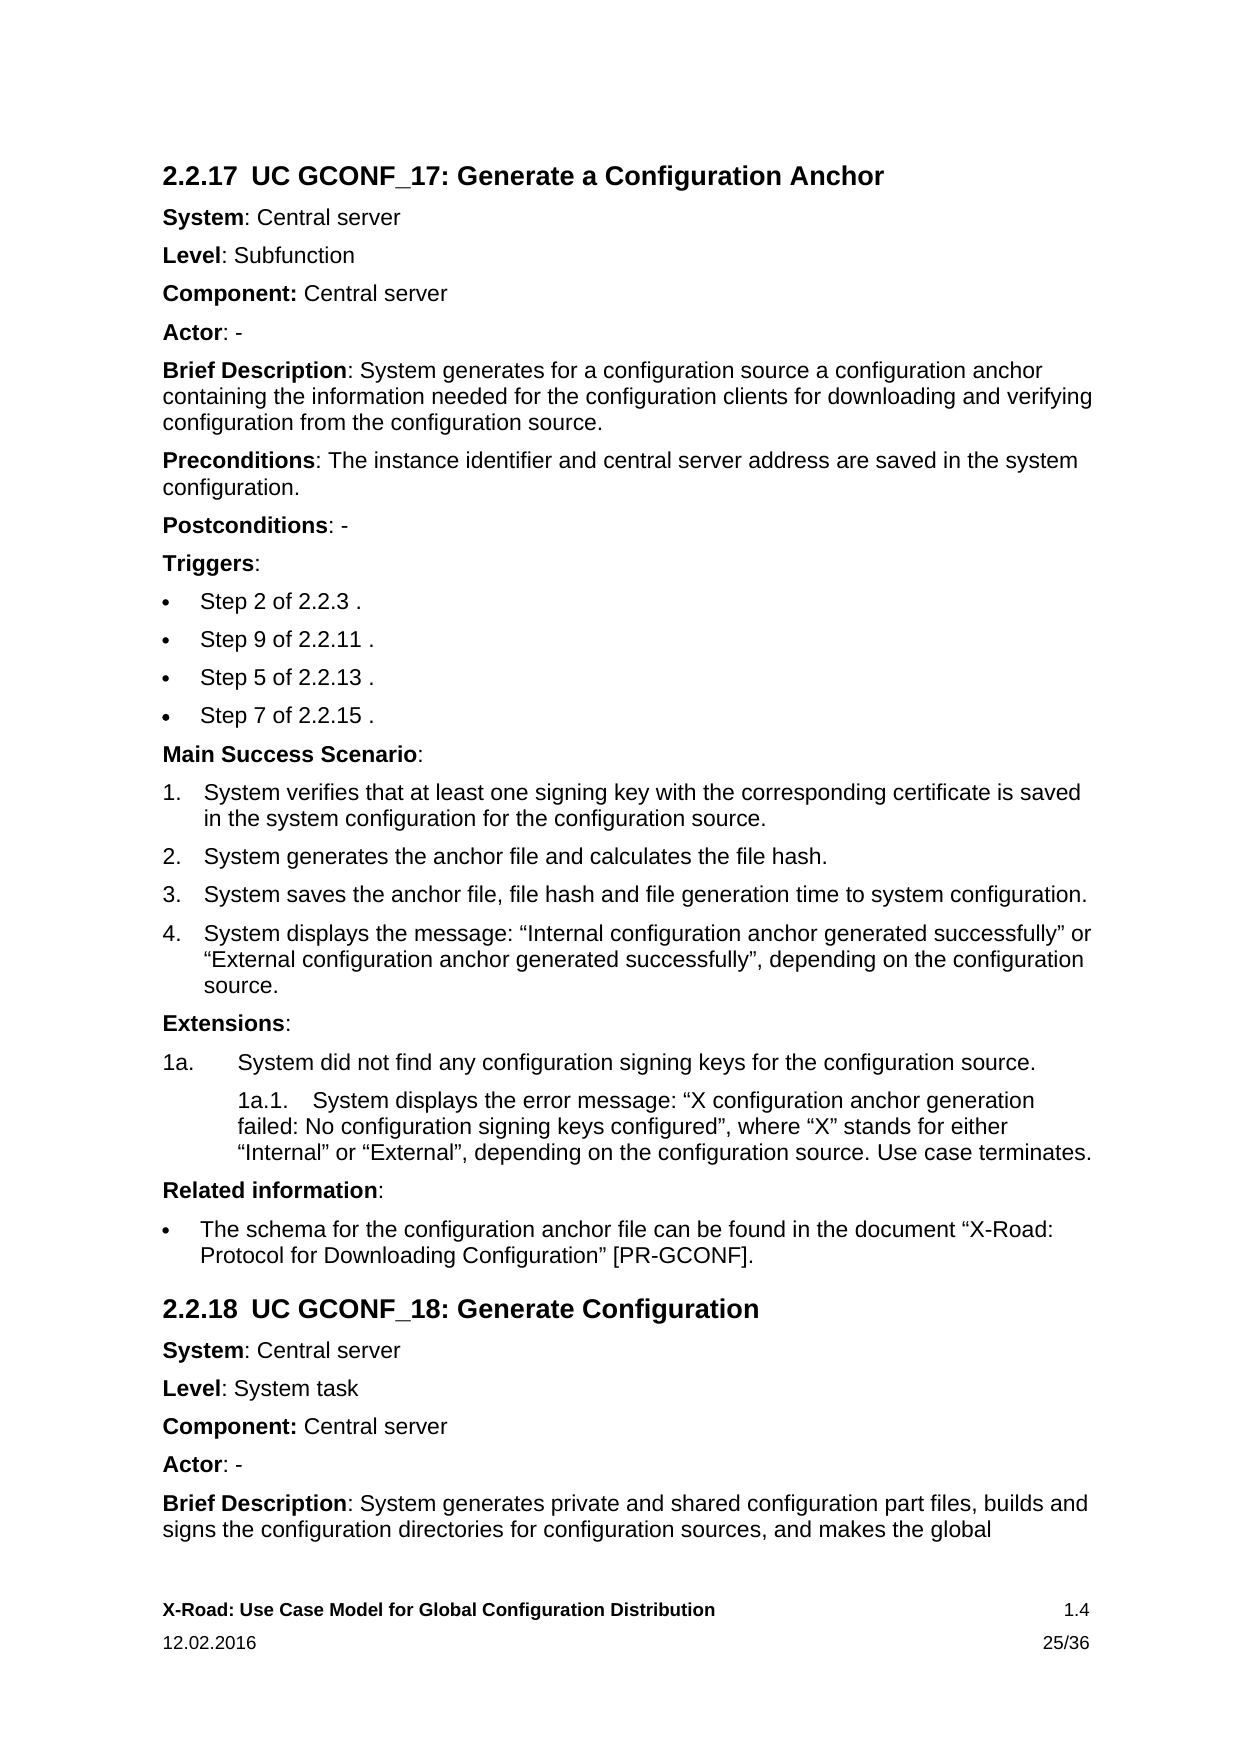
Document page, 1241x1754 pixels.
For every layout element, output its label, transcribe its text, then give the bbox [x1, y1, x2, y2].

text 1a.1. System displays the error message: “X configuration anchor generation failed: No configuration signing keys configured”, where “X” stands for either “Internal” or “External”, depending on the configuration source. Use case terminates. [237, 1087, 1093, 1166]
list Step 9 of 2.2.11. [162, 626, 1093, 653]
list Step 5 of 2.2.13. [162, 664, 1093, 691]
text System: Central server [162, 204, 1093, 230]
text Component: Central server [162, 1413, 1093, 1439]
text Postconditions: - [162, 512, 1093, 538]
text Preconditions: The instance identifier and central server address are saved in the system configuration. [162, 447, 1093, 500]
list The schema for the configuration anchor file can be found in the document “X-Road: Protocol for Downloading Configuration” [PR-GCONF]. [162, 1216, 1093, 1268]
text Triggers: [162, 550, 1093, 576]
subtitle UC GCONF_18: Generate Configuration [162, 1293, 1093, 1324]
text Level: System task [162, 1375, 1093, 1401]
text Related information: [162, 1177, 1093, 1204]
text Actor: - [162, 318, 1093, 345]
text Level: Subfunction [162, 242, 1093, 268]
text Main Success Scenario: [162, 741, 1093, 767]
list Step 7 of 2.2.15. [162, 702, 1093, 729]
text Brief Description: System generates for a configuration source a configuration anchor containing the information needed for the configuration clients for downloading and verifying configuration from the configuration source. [162, 357, 1093, 436]
text System: Central server [162, 1337, 1093, 1363]
list System generates the anchor file and calculates the file hash. [162, 843, 1093, 869]
list System displays the message: “Internal configuration anchor generated successfully” or “External configuration anchor generated successfully”, depending on the configuration source. [162, 919, 1093, 998]
text 1a. System did not find any configuration signing keys for the configuration source. [162, 1048, 1093, 1075]
list System verifies that at least one signing key with the corresponding certificate is saved in the system configuration for the configuration source. [162, 779, 1093, 831]
text Component: Central server [162, 280, 1093, 307]
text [162, 1489, 1093, 1542]
text Actor: - [162, 1451, 1093, 1478]
list System saves the anchor file, file hash and file generation time to system configuration. [162, 881, 1093, 908]
subtitle UC GCONF_17: Generate a Configuration Anchor [162, 160, 1093, 192]
list Step 2 of 2.2.3. [162, 588, 1093, 614]
text Extensions: [162, 1010, 1093, 1037]
